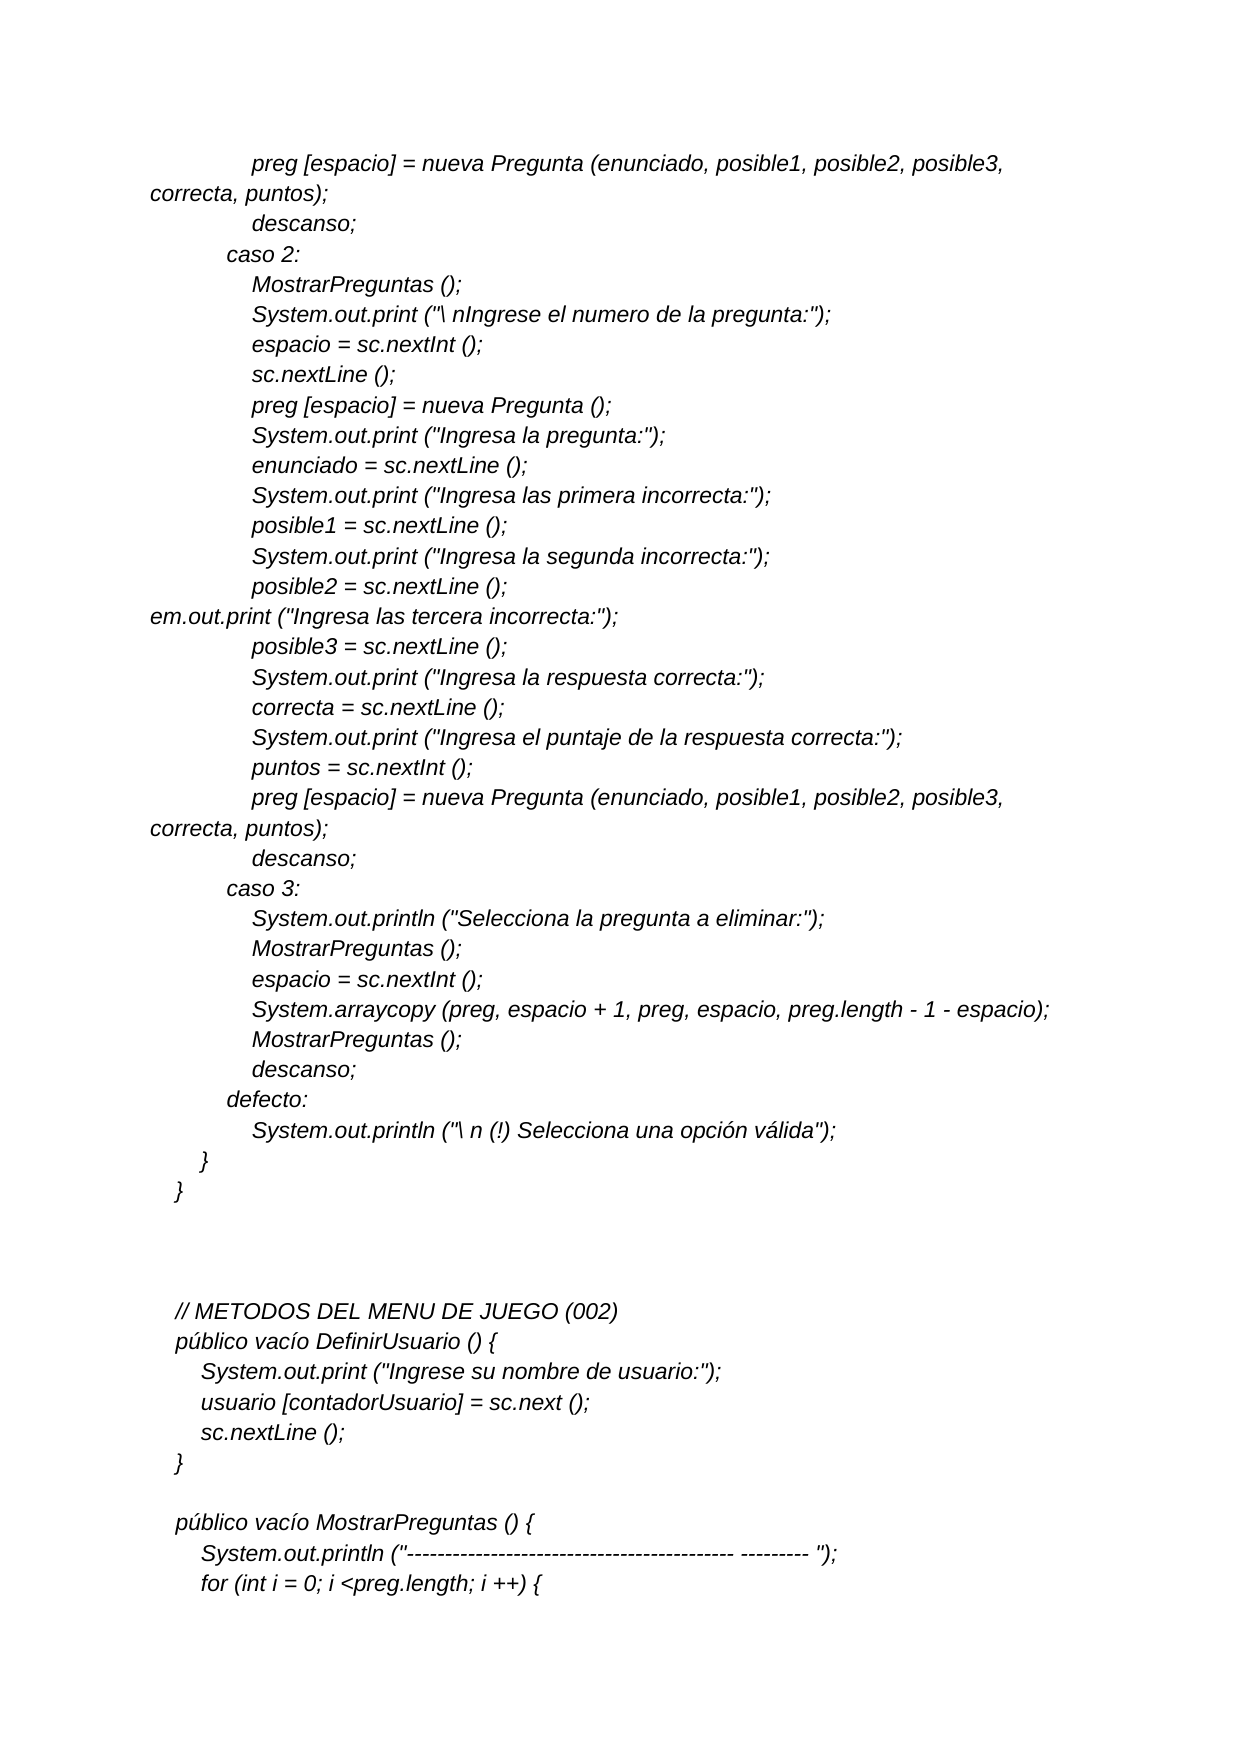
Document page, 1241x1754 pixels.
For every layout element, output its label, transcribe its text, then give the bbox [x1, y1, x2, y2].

text caso 2: [150, 241, 1090, 267]
text } [150, 1449, 1090, 1475]
text System.out.print ("Ingresa el puntaje de la respuesta correcta:"); [150, 724, 1090, 750]
text sc.nextLine (); [150, 1419, 1090, 1445]
text enunciado = sc.nextLine (); [150, 452, 1090, 478]
text público vacío MostrarPreguntas () { [150, 1509, 1090, 1536]
text for (int i = 0; i <preg.length; i ++) { [150, 1570, 1090, 1596]
text // METODOS DEL MENU DE JUEGO (002) [150, 1298, 1090, 1324]
text } [150, 1147, 1090, 1173]
text público vacío DefinirUsuario () { [150, 1328, 1090, 1354]
text MostrarPreguntas (); [150, 1026, 1090, 1052]
text System.out.print ("Ingresa las primera incorrecta:"); [150, 482, 1090, 509]
text espacio = sc.nextInt (); [150, 331, 1090, 358]
text descanso; [150, 845, 1090, 871]
text descanso; [150, 1056, 1090, 1083]
text System.out.print ("Ingresa la pregunta:"); [150, 422, 1090, 448]
text defecto: [150, 1086, 1090, 1113]
text System.out.print ("Ingresa la segunda incorrecta:"); [150, 543, 1090, 569]
text System.out.println ("Selecciona la pregunta a eliminar:"); [150, 905, 1090, 932]
text caso 3: [150, 875, 1090, 901]
text posible1 = sc.nextLine (); [150, 512, 1090, 539]
text posible3 = sc.nextLine (); [150, 633, 1090, 660]
text MostrarPreguntas (); [150, 935, 1090, 962]
text correcta = sc.nextLine (); [150, 694, 1090, 720]
text descanso; [150, 210, 1090, 237]
text System.out.print ("Ingrese su nombre de usuario:"); [150, 1358, 1090, 1385]
text preg [espacio] = nueva Pregunta (); [150, 392, 1090, 418]
text System.out.print ("Ingresa la respuesta correcta:"); [150, 663, 1090, 690]
text preg [espacio] = nueva Pregunta (enunciado, posible1, posible2, posible3, correcta, puntos); [150, 784, 1090, 841]
text em.out.print ("Ingresa las tercera incorrecta:"); [150, 603, 1090, 629]
text posible2 = sc.nextLine (); [150, 573, 1090, 599]
text usuario [contadorUsuario] = sc.next (); [150, 1388, 1090, 1415]
text } [150, 1177, 1090, 1203]
text System.out.println ("\ n (!) Selecciona una opción válida"); [150, 1117, 1090, 1143]
text espacio = sc.nextInt (); [150, 966, 1090, 992]
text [150, 1539, 1090, 1566]
text System.arraycopy (preg, espacio + 1, preg, espacio, preg.length - 1 - espacio); [150, 996, 1090, 1022]
text sc.nextLine (); [150, 361, 1090, 388]
text MostrarPreguntas (); [150, 271, 1090, 297]
text System.out.print ("\ nIngrese el numero de la pregunta:"); [150, 301, 1090, 327]
text preg [espacio] = nueva Pregunta (enunciado, posible1, posible2, posible3, correcta, puntos); [150, 150, 1090, 207]
text puntos = sc.nextInt (); [150, 754, 1090, 781]
